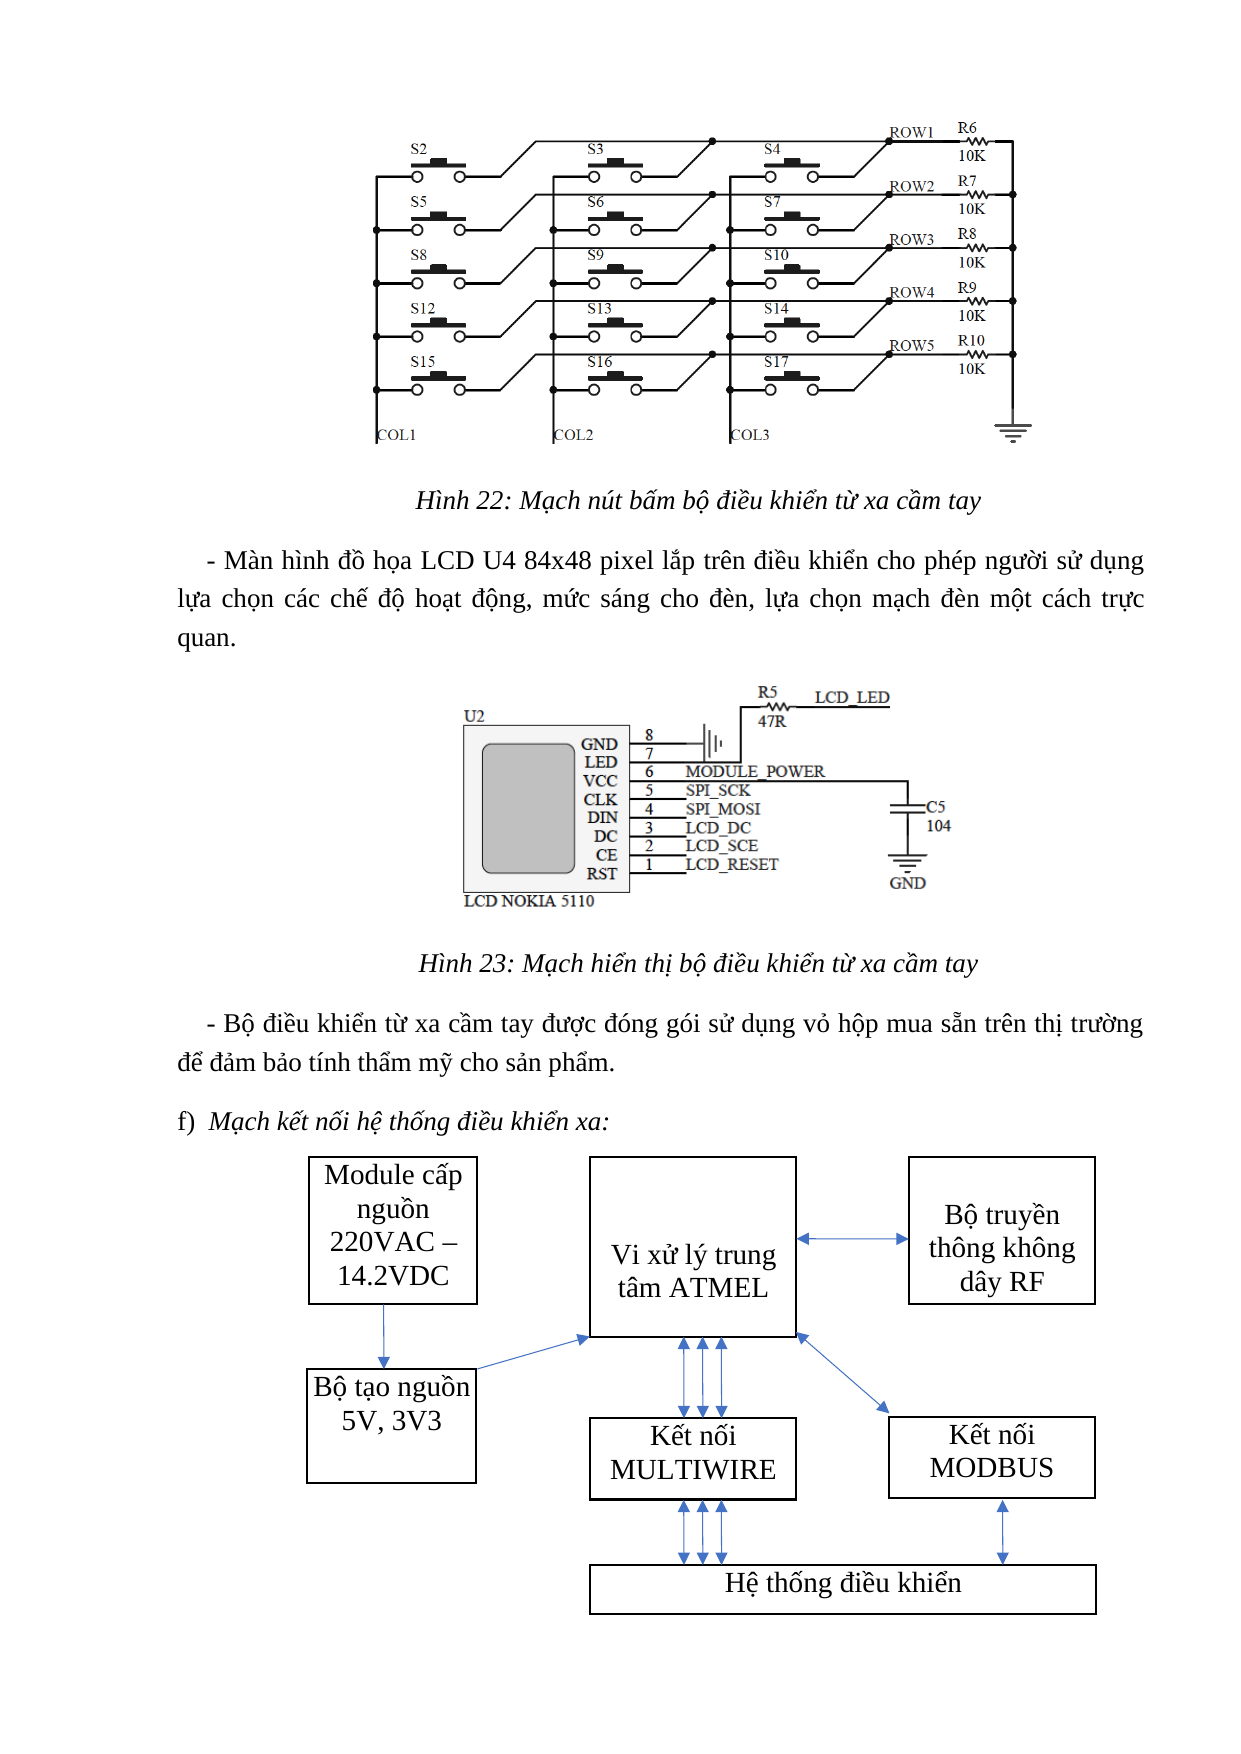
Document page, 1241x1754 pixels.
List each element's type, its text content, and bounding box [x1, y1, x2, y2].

text - Bộ điều khiển từ xa cầm tay được đóng gói sử dụng vỏ hộp mua sẵn trên thị trường để đảm bảo tính thẩm mỹ cho sản phẩm. [177, 1007, 1146, 1077]
text - Màn hình đồ họa LCD U4 84x48 pixel lắp trên điều khiển cho phép người sử dụng lựa chọn các chế độ hoạt động, mức sáng cho đèn, lựa chọn mạch đèn một cách trực quan. [177, 544, 1146, 653]
list Mạch kết nối hệ thống điều khiển xa: [177, 1106, 1146, 1137]
picture [435, 681, 961, 917]
text Hình 22: Mạch nút bấm bộ điều khiển từ xa cầm tay [207, 484, 1146, 515]
text Hình 23: Mạch hiển thị bộ điều khiển từ xa cầm tay [207, 947, 1146, 978]
picture [358, 118, 1039, 454]
